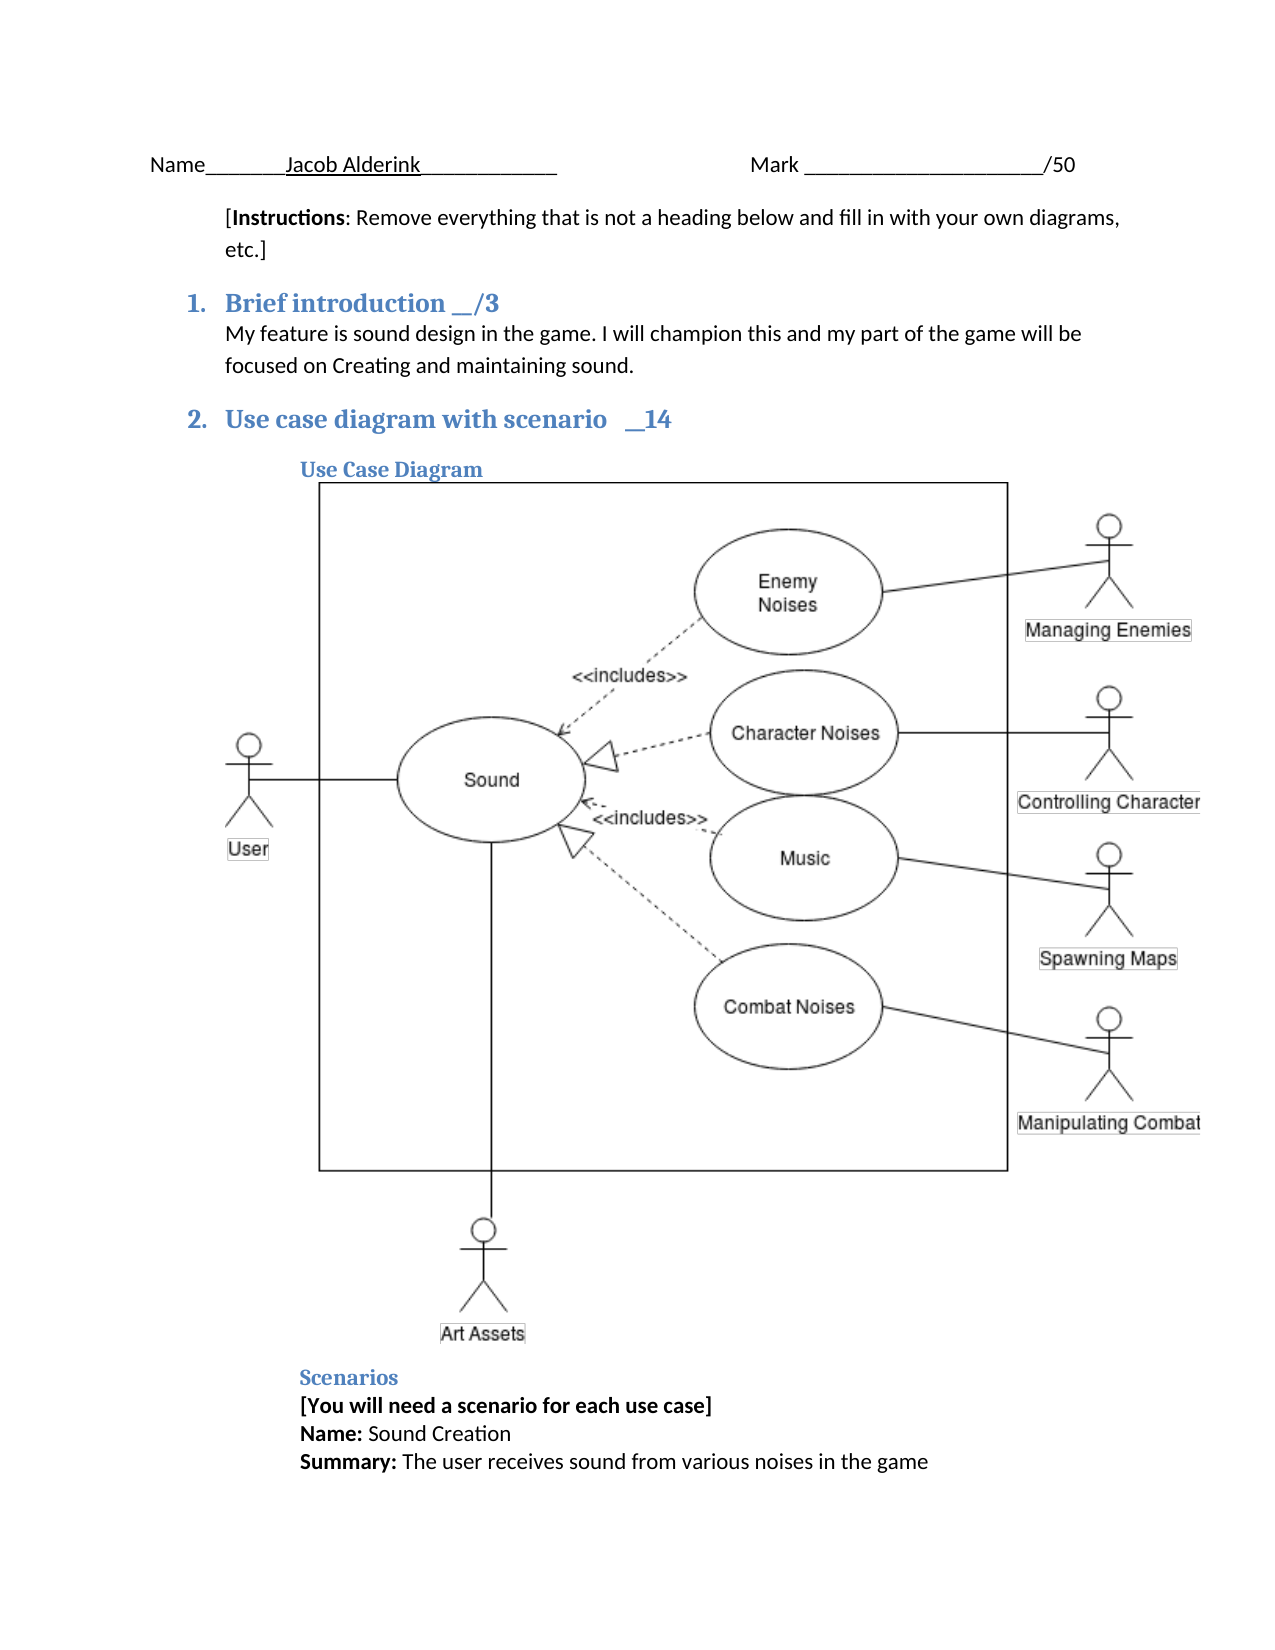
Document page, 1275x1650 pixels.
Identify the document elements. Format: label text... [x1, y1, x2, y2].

subtitle Scenarios [300, 1365, 1125, 1391]
text Name: Sound Creation [300, 1419, 1125, 1447]
picture [225, 482, 1200, 1344]
subtitle Use case diagram with scenario __14 [187, 404, 1125, 436]
text [You will need a scenario for each use case] [300, 1391, 1125, 1419]
text Summary: The user receives sound from various noises in the game [300, 1447, 1125, 1475]
subtitle Use Case Diagram [300, 457, 1125, 482]
subtitle Brief introduction __/3 [187, 288, 1125, 319]
text My feature is sound design in the game. I will champion this and my part of the game will be focused on Creating and maintaining sound. [225, 319, 1125, 379]
text Name_______Jacob Alderink____________ Mark _____________________/50 [150, 150, 1125, 178]
text [Instructions: Remove everything that is not a heading below and fill in with your own diagrams, etc.] [225, 203, 1125, 263]
